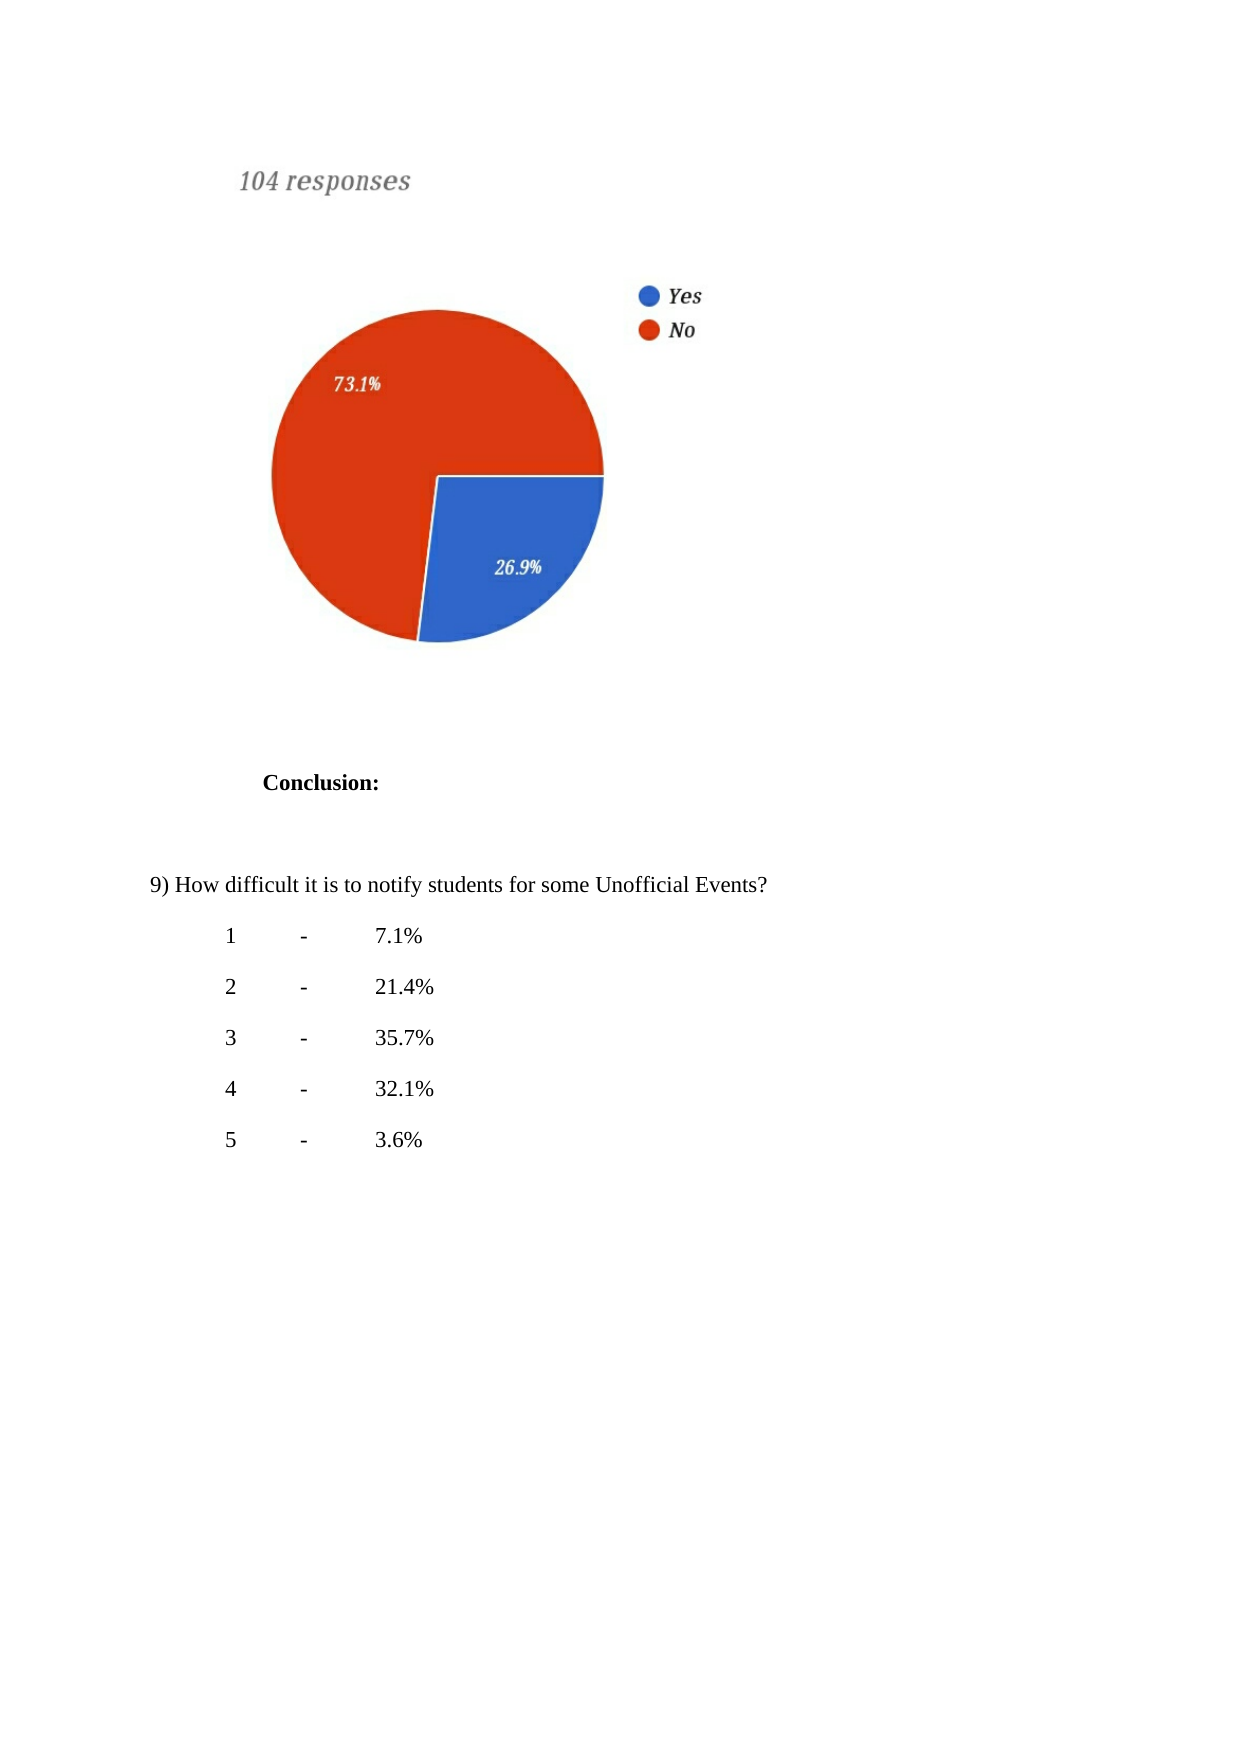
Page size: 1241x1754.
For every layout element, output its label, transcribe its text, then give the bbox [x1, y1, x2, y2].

text 9) How difficult it is to notify students for some Unofficial Events? [150, 871, 1090, 897]
text 4 - 32.1% [150, 1075, 1090, 1102]
text 5 - 3.6% [150, 1126, 1090, 1153]
picture [150, 150, 791, 744]
text 1 - 7.1% [150, 922, 1090, 948]
text 2 - 21.4% [150, 973, 1090, 999]
text 3 - 35.7% [150, 1024, 1090, 1051]
list Conclusion: [262, 769, 1090, 795]
